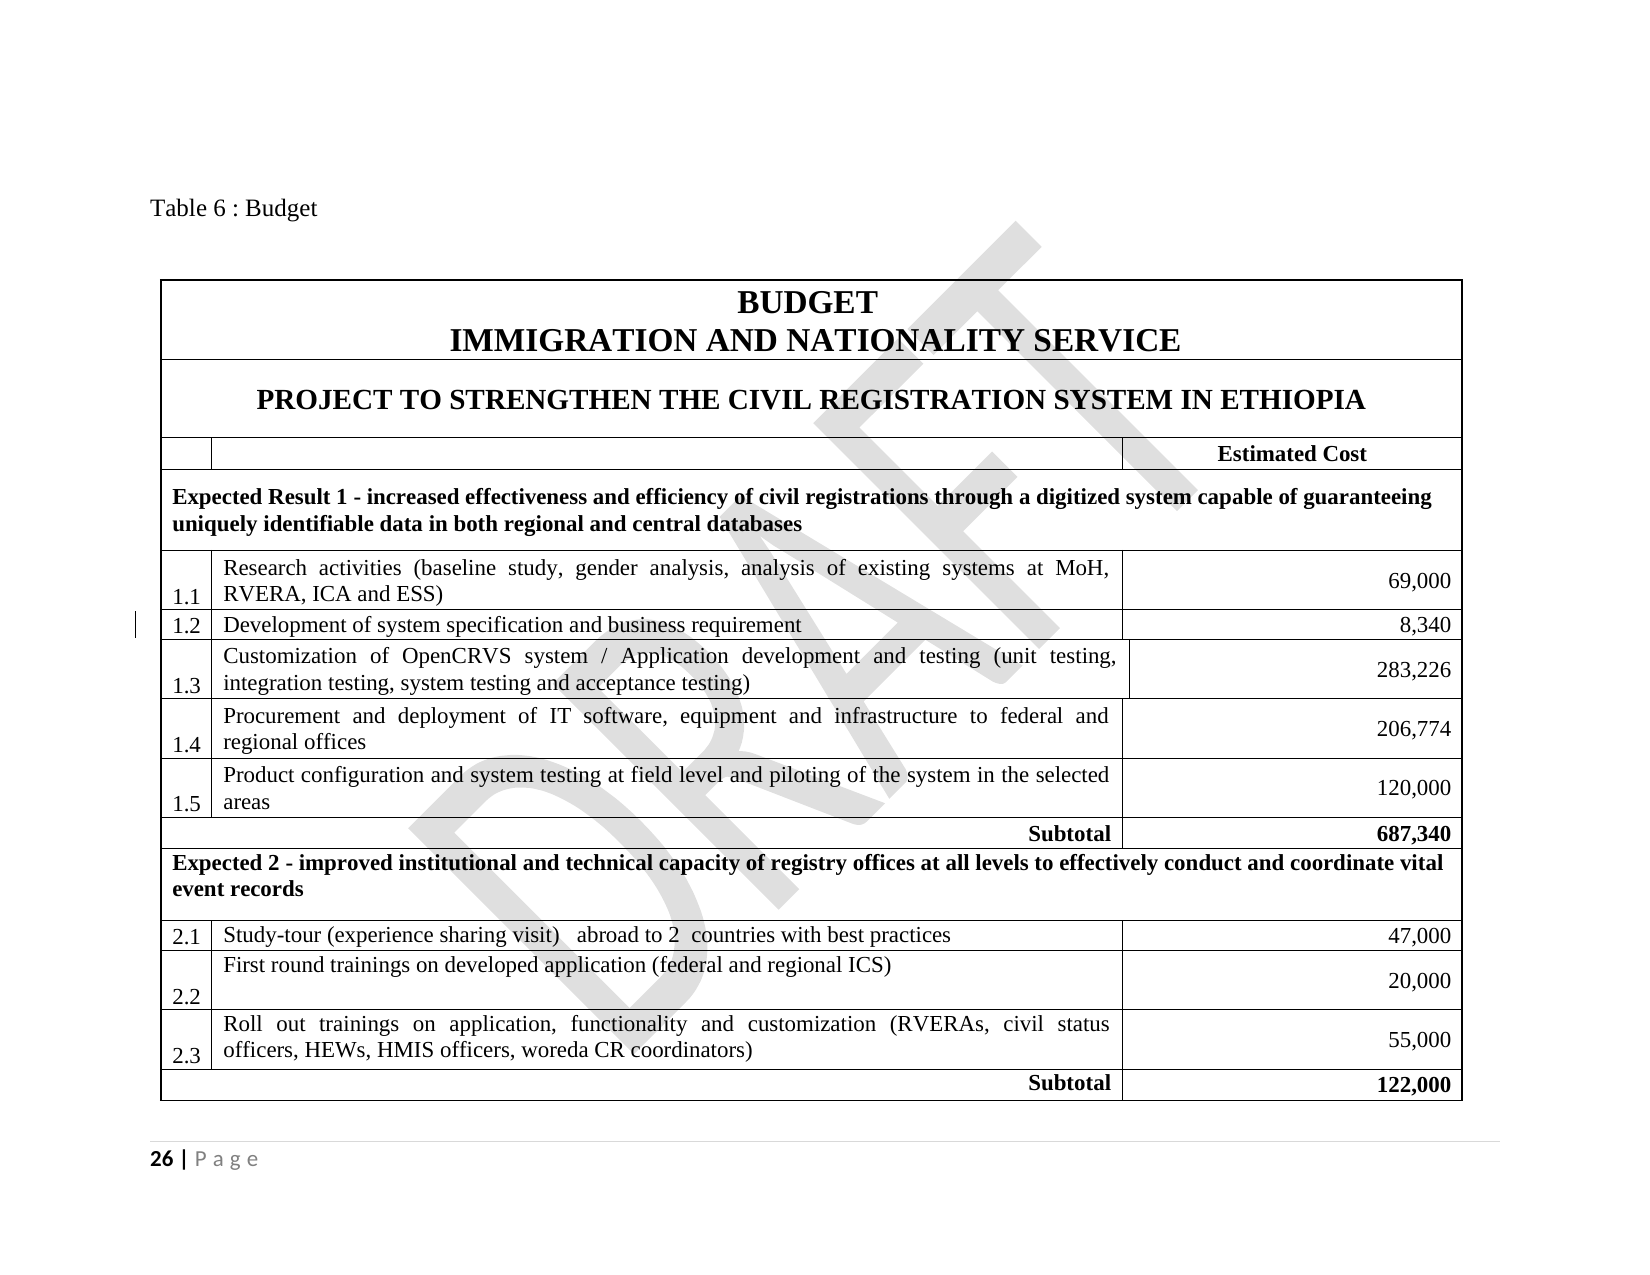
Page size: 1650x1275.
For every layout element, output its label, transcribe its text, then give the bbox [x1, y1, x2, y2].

table_cell Research activities (baseline study, gender analysis, analysis of existing systems at MoH, RVERA, ICA and ESS) [212, 551, 1122, 609]
table_cell Subtotal [162, 1070, 1122, 1100]
table_cell 283,226 [1130, 640, 1461, 698]
table_cell 2.3 [162, 1010, 211, 1068]
table_cell Roll out trainings on application, functionality and customization (RVERAs, civil status officers, HEWs, HMIS officers, woreda CR coordinators) [212, 1010, 1122, 1068]
table_cell 1.1 [162, 551, 211, 609]
table_cell Expected 2 - improved institutional and technical capacity of registry offices at all levels to effectively conduct and coordinate vital event records [162, 849, 1461, 920]
table_cell Procurement and deployment of IT software, equipment and infrastructure to federal and regional offices [212, 699, 1122, 757]
table_cell 206,774 [1123, 699, 1461, 757]
table_cell Development of system specification and business requirement [212, 610, 1122, 639]
table_cell 1.4 [162, 699, 211, 757]
table_cell 2.1 [162, 921, 211, 950]
table_cell Study-tour (experience sharing visit) abroad to 2 countries with best practices [212, 921, 1122, 950]
table_cell 122,000 [1123, 1070, 1461, 1100]
table_cell [212, 438, 1122, 468]
text Table 6 : Budget [150, 193, 1500, 222]
table_cell 1.3 [162, 640, 211, 698]
table_cell 687,340 [1123, 818, 1461, 848]
table_cell 2.2 [162, 951, 211, 1009]
table_cell Product configuration and system testing at field level and piloting of the system in the selected areas [212, 759, 1122, 817]
table_cell PROJECT TO STRENGTHEN THE CIVIL REGISTRATION SYSTEM IN ETHIOPIA [162, 360, 1461, 437]
table_cell Expected Result 1 - increased effectiveness and efficiency of civil registrations through a digitized system capable of guaranteeing uniquely identifiable data in both regional and central databases [162, 470, 1461, 550]
table_cell 8,340 [1123, 610, 1461, 639]
table_cell [162, 438, 211, 468]
table_cell 20,000 [1123, 951, 1461, 1009]
table_cell 47,000 [1123, 921, 1461, 950]
table_cell 1.5 [162, 759, 211, 817]
table_cell 55,000 [1123, 1010, 1461, 1068]
table_cell 120,000 [1123, 759, 1461, 817]
table_cell 1.2 [162, 610, 211, 639]
table_cell Estimated Cost [1123, 438, 1461, 468]
table_cell 69,000 [1123, 551, 1461, 609]
table_header BUDGET IMMIGRATION AND NATIONALITY SERVICE [162, 281, 1461, 359]
table_cell Subtotal [162, 818, 1122, 848]
table_cell First round trainings on developed application (federal and regional ICS) [212, 951, 1122, 1009]
table_cell Customization of OpenCRVS system / Application development and testing (unit testing, integration testing, system testing and acceptance testing) [212, 640, 1129, 698]
